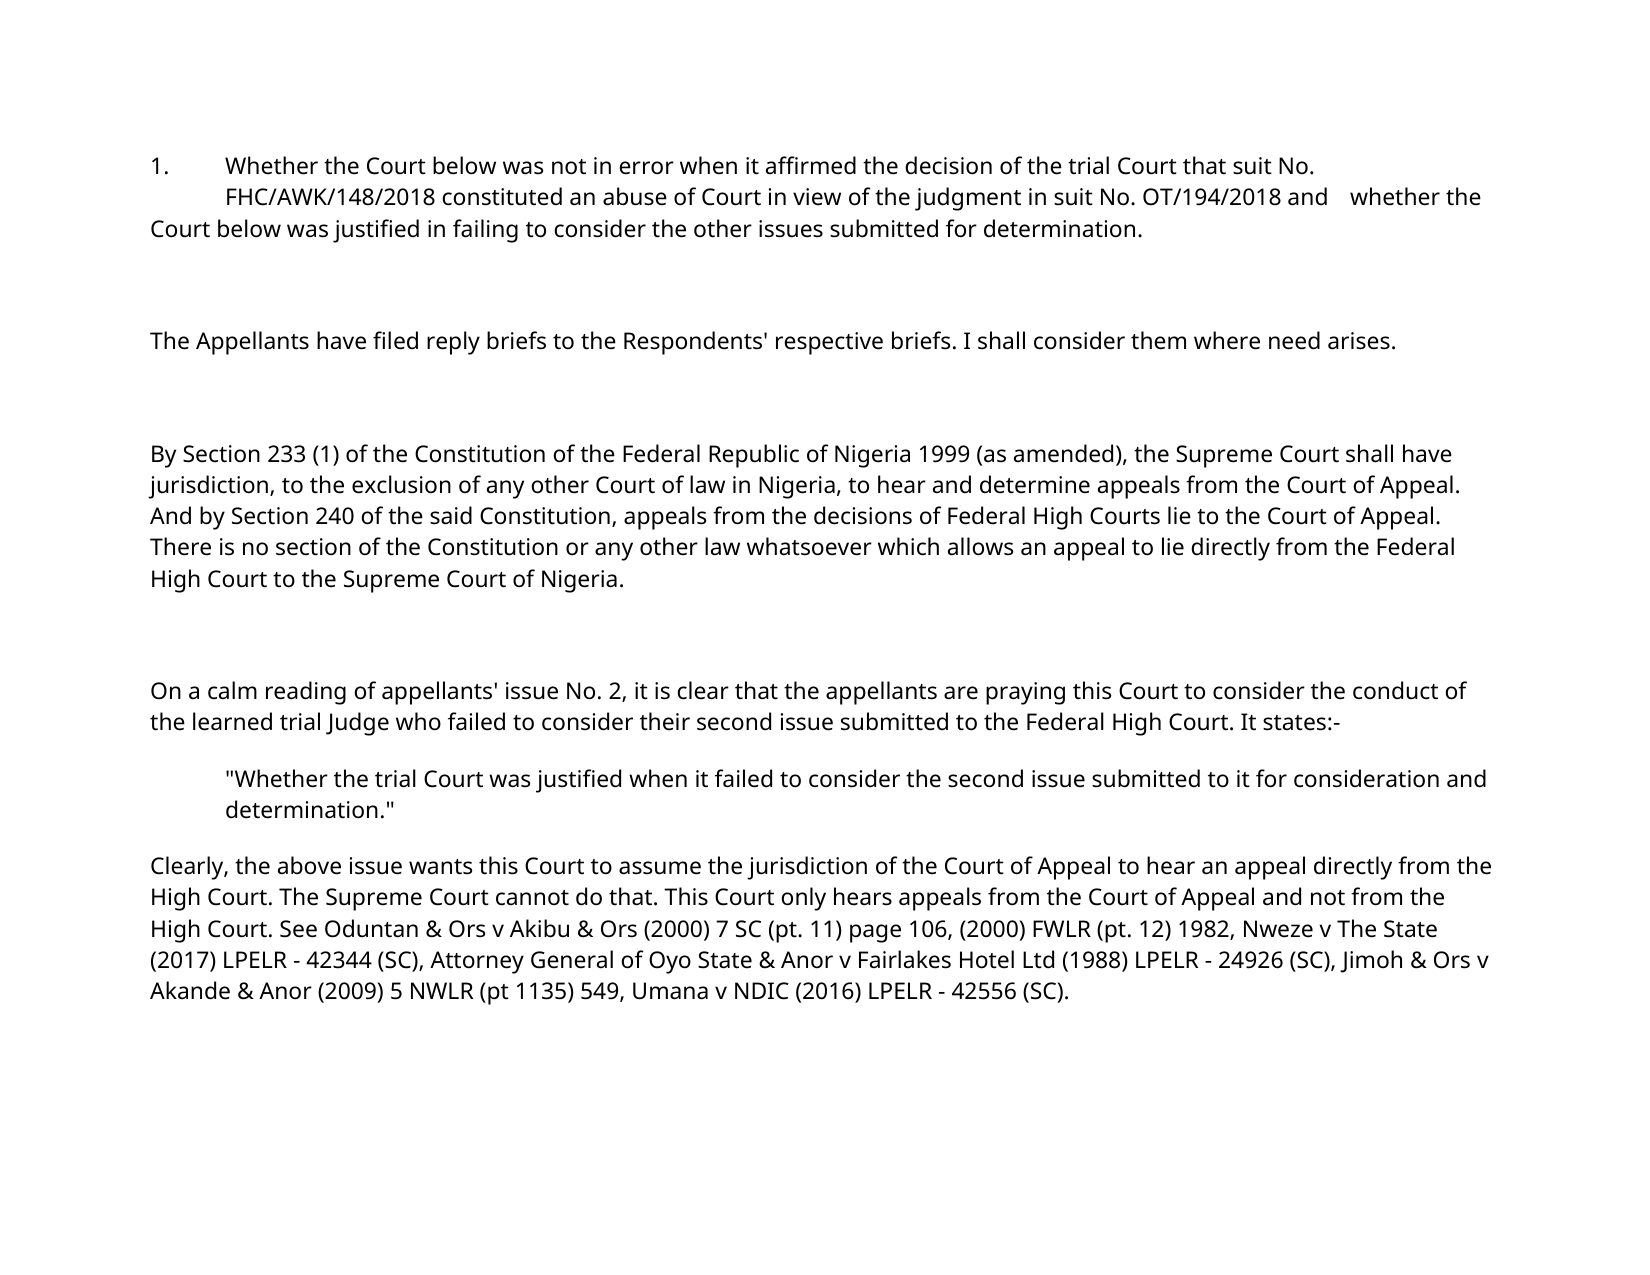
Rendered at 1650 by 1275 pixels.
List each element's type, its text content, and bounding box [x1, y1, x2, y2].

text On a calm reading of appellants' issue No. 2, it is clear that the appellants are praying this Court to consider the conduct of the learned trial Judge who failed to consider their second issue submitted to the Federal High Court. It states:- [150, 675, 1500, 737]
text "Whether the trial Court was justified when it failed to consider the second issue submitted to it for consideration and determination." [225, 762, 1500, 825]
text Clearly, the above issue wants this Court to assume the jurisdiction of the Court of Appeal to hear an appeal directly from the High Court. The Supreme Court cannot do that. This Court only hears appeals from the Court of Appeal and not from the High Court. See Oduntan & Ors v Akibu & Ors (2000) 7 SC (pt. 11) page 106, (2000) FWLR (pt. 12) 1982, Nweze v The State (2017) LPELR - 42344 (SC), Attorney General of Oyo State & Anor v Fairlakes Hotel Ltd (1988) LPELR - 24926 (SC), Jimoh & Ors v Akande & Anor (2009) 5 NWLR (pt 1135) 549, Umana v NDIC (2016) LPELR - 42556 (SC). [150, 850, 1500, 1006]
text 1. Whether the Court below was not in error when it affirmed the decision of the trial Court that suit No. FHC/AWK/148/2018 constituted an abuse of Court in view of the judgment in suit No. OT/194/2018 and whether the Court below was justified in failing to consider the other issues submitted for determination. [150, 150, 1500, 244]
text The Appellants have filed reply briefs to the Respondents' respective briefs. I shall consider them where need arises. [150, 325, 1500, 356]
text By Section 233 (1) of the Constitution of the Federal Republic of Nigeria 1999 (as amended), the Supreme Court shall have jurisdiction, to the exclusion of any other Court of law in Nigeria, to hear and determine appeals from the Court of Appeal. And by Section 240 of the said Constitution, appeals from the decisions of Federal High Courts lie to the Court of Appeal. There is no section of the Constitution or any other law whatsoever which allows an appeal to lie directly from the Federal High Court to the Supreme Court of Nigeria. [150, 437, 1500, 594]
